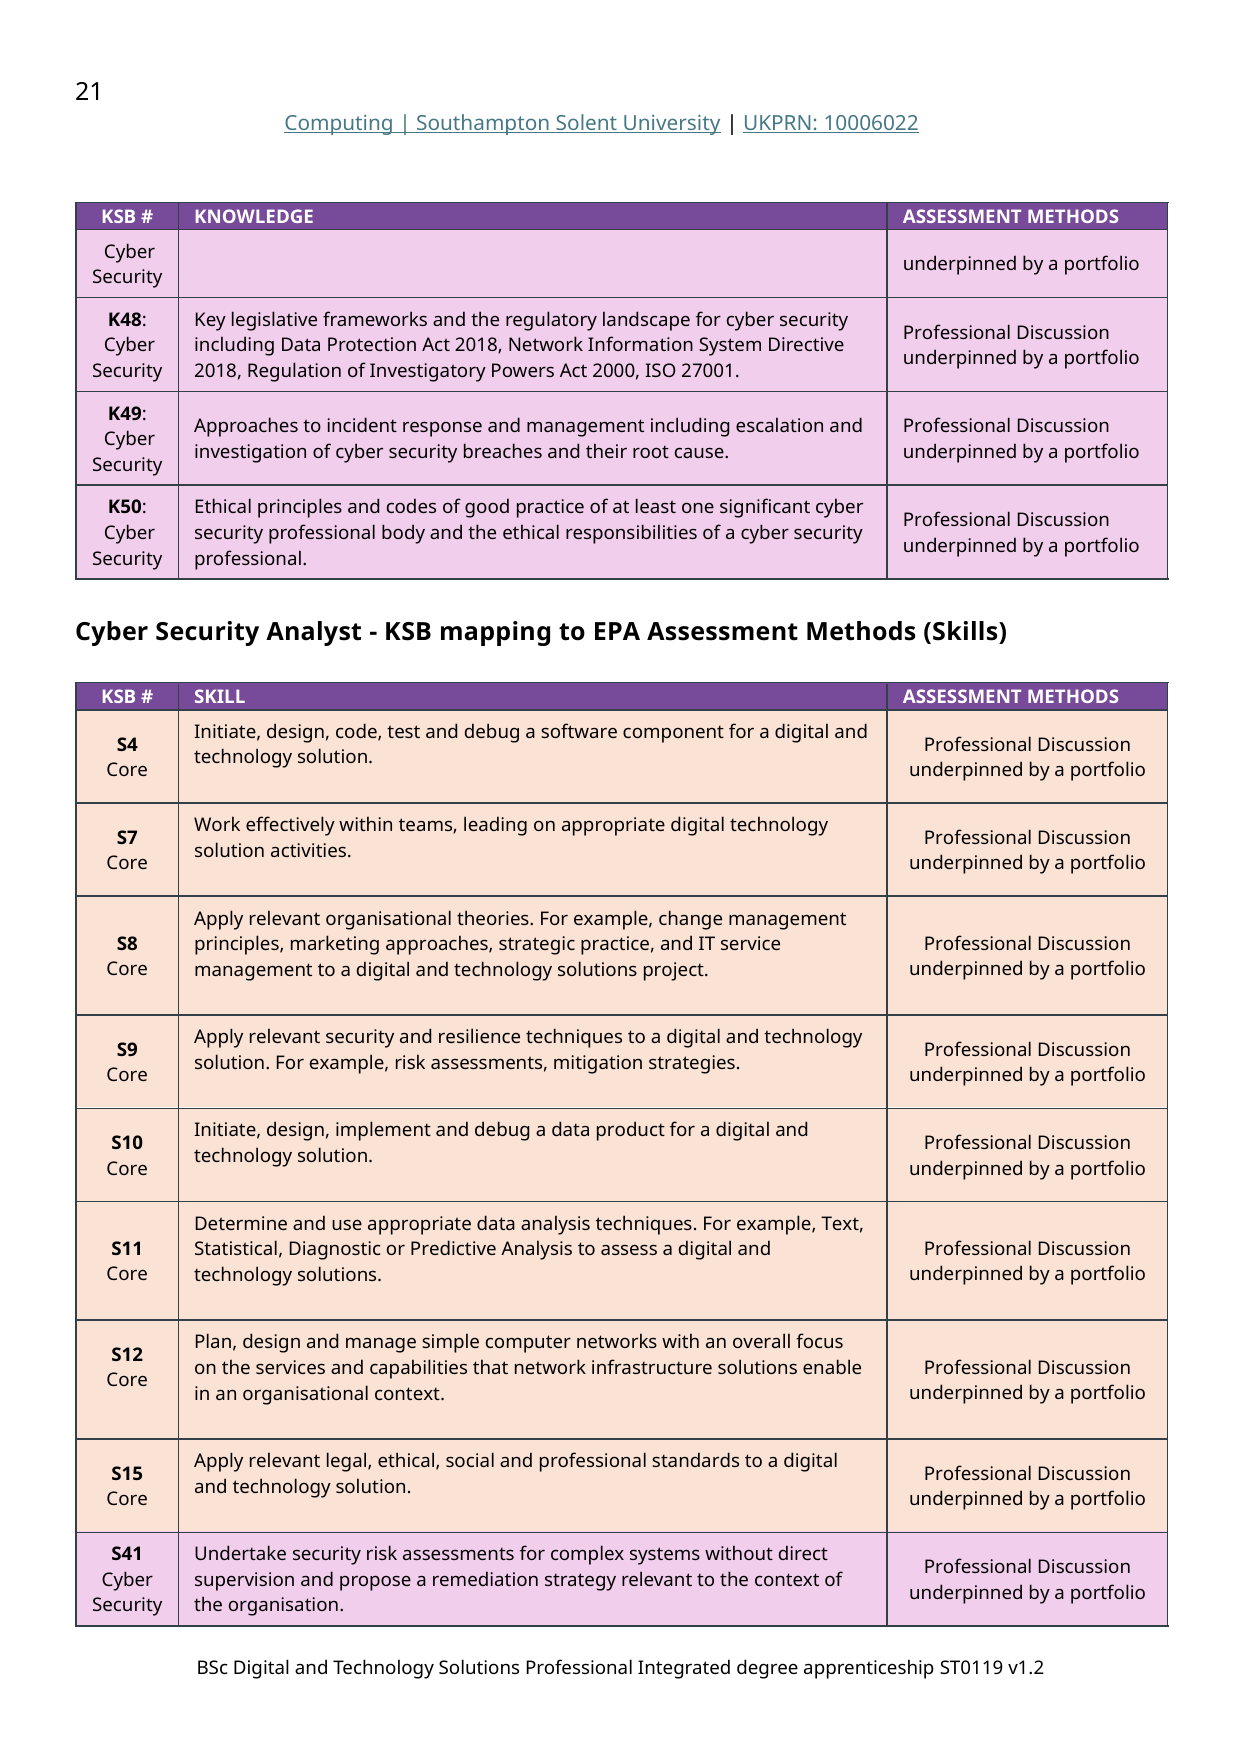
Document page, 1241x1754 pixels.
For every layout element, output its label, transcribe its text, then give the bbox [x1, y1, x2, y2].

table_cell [888, 230, 1167, 297]
table_cell Professional Discussion underpinned by a portfolio [888, 1202, 1167, 1319]
table_cell S8 Core [77, 897, 178, 1014]
table_header Knowledge [179, 203, 886, 229]
table_header KSB # [77, 203, 178, 229]
table_cell S4 Core [77, 711, 178, 802]
table_cell Apply relevant organisational theories. For example, change management principles, marketing approaches, strategic practice, and IT service management to a digital and technology solutions project. [179, 897, 886, 1014]
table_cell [888, 1533, 1167, 1625]
table_cell Professional Discussion underpinned by a portfolio [888, 1109, 1167, 1201]
table_cell Professional Discussion underpinned by a portfolio [888, 897, 1167, 1014]
table_cell Professional Discussion underpinned by a portfolio [888, 804, 1167, 895]
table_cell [179, 230, 886, 297]
table_cell Work effectively within teams, leading on appropriate digital technology solution activities. [179, 804, 886, 895]
table_cell Professional Discussion underpinned by a portfolio [888, 392, 1167, 484]
table_cell S10 Core [77, 1109, 178, 1201]
table_cell S11 Core [77, 1202, 178, 1319]
table_cell Apply relevant security and resilience techniques to a digital and technology solution. For example, risk assessments, mitigation strategies. [179, 1016, 886, 1107]
table_cell Apply relevant legal, ethical, social and professional standards to a digital and technology solution. [179, 1440, 886, 1531]
table_cell Professional Discussion underpinned by a portfolio [888, 711, 1167, 802]
table_cell S9 Core [77, 1016, 178, 1107]
table_header Skill [179, 683, 887, 709]
table_cell Plan, design and manage simple computer networks with an overall focus on the services and capabilities that network infrastructure solutions enable in an organisational context. [179, 1321, 886, 1438]
table_header Assessment methods [888, 683, 1167, 709]
table_header KSB # [77, 683, 178, 709]
table_cell Professional Discussion underpinned by a portfolio [888, 1016, 1167, 1107]
table_cell K49: Cyber Security [77, 392, 178, 484]
table_cell S15 Core [77, 1440, 178, 1531]
table_cell Professional Discussion underpinned by a portfolio [888, 1321, 1167, 1438]
table_header Assessment methods [888, 203, 1167, 229]
table_cell S7 Core [77, 804, 178, 895]
table_cell Ethical principles and codes of good practice of at least one significant cyber security professional body and the ethical responsibilities of a cyber security professional. [179, 486, 886, 578]
table_cell Initiate, design, implement and debug a data product for a digital and technology solution. [179, 1109, 886, 1201]
table_cell Professional Discussion underpinned by a portfolio [888, 486, 1167, 578]
table_cell Professional Discussion underpinned by a portfolio [888, 1440, 1167, 1531]
table_cell Approaches to incident response and management including escalation and investigation of cyber security breaches and their root cause. [179, 392, 886, 484]
table_cell Undertake security risk assessments for complex systems without direct supervision and propose a remediation strategy relevant to the context of the organisation. [179, 1533, 886, 1625]
table_cell Key legislative frameworks and the regulatory landscape for cyber security including Data Protection Act 2018, Network Information System Directive 2018, Regulation of Investigatory Powers Act 2000, ISO 27001. [179, 298, 886, 391]
text Cyber Security Analyst - KSB mapping to EPA Assessment Methods (Skills) [75, 614, 1165, 682]
table_cell Professional Discussion underpinned by a portfolio [888, 298, 1167, 391]
table_cell K48: Cyber Security [77, 298, 178, 391]
table_cell K50: Cyber Security [77, 486, 178, 578]
table_cell K47: Cyber Security [77, 230, 178, 297]
table_cell S12 Core [77, 1321, 178, 1438]
table_cell Initiate, design, code, test and debug a software component for a digital and technology solution. [179, 711, 886, 802]
table_cell S41 Cyber Security [77, 1533, 178, 1625]
table_cell Determine and use appropriate data analysis techniques. For example, Text, Statistical, Diagnostic or Predictive Analysis to assess a digital and technology solutions. [179, 1202, 886, 1319]
